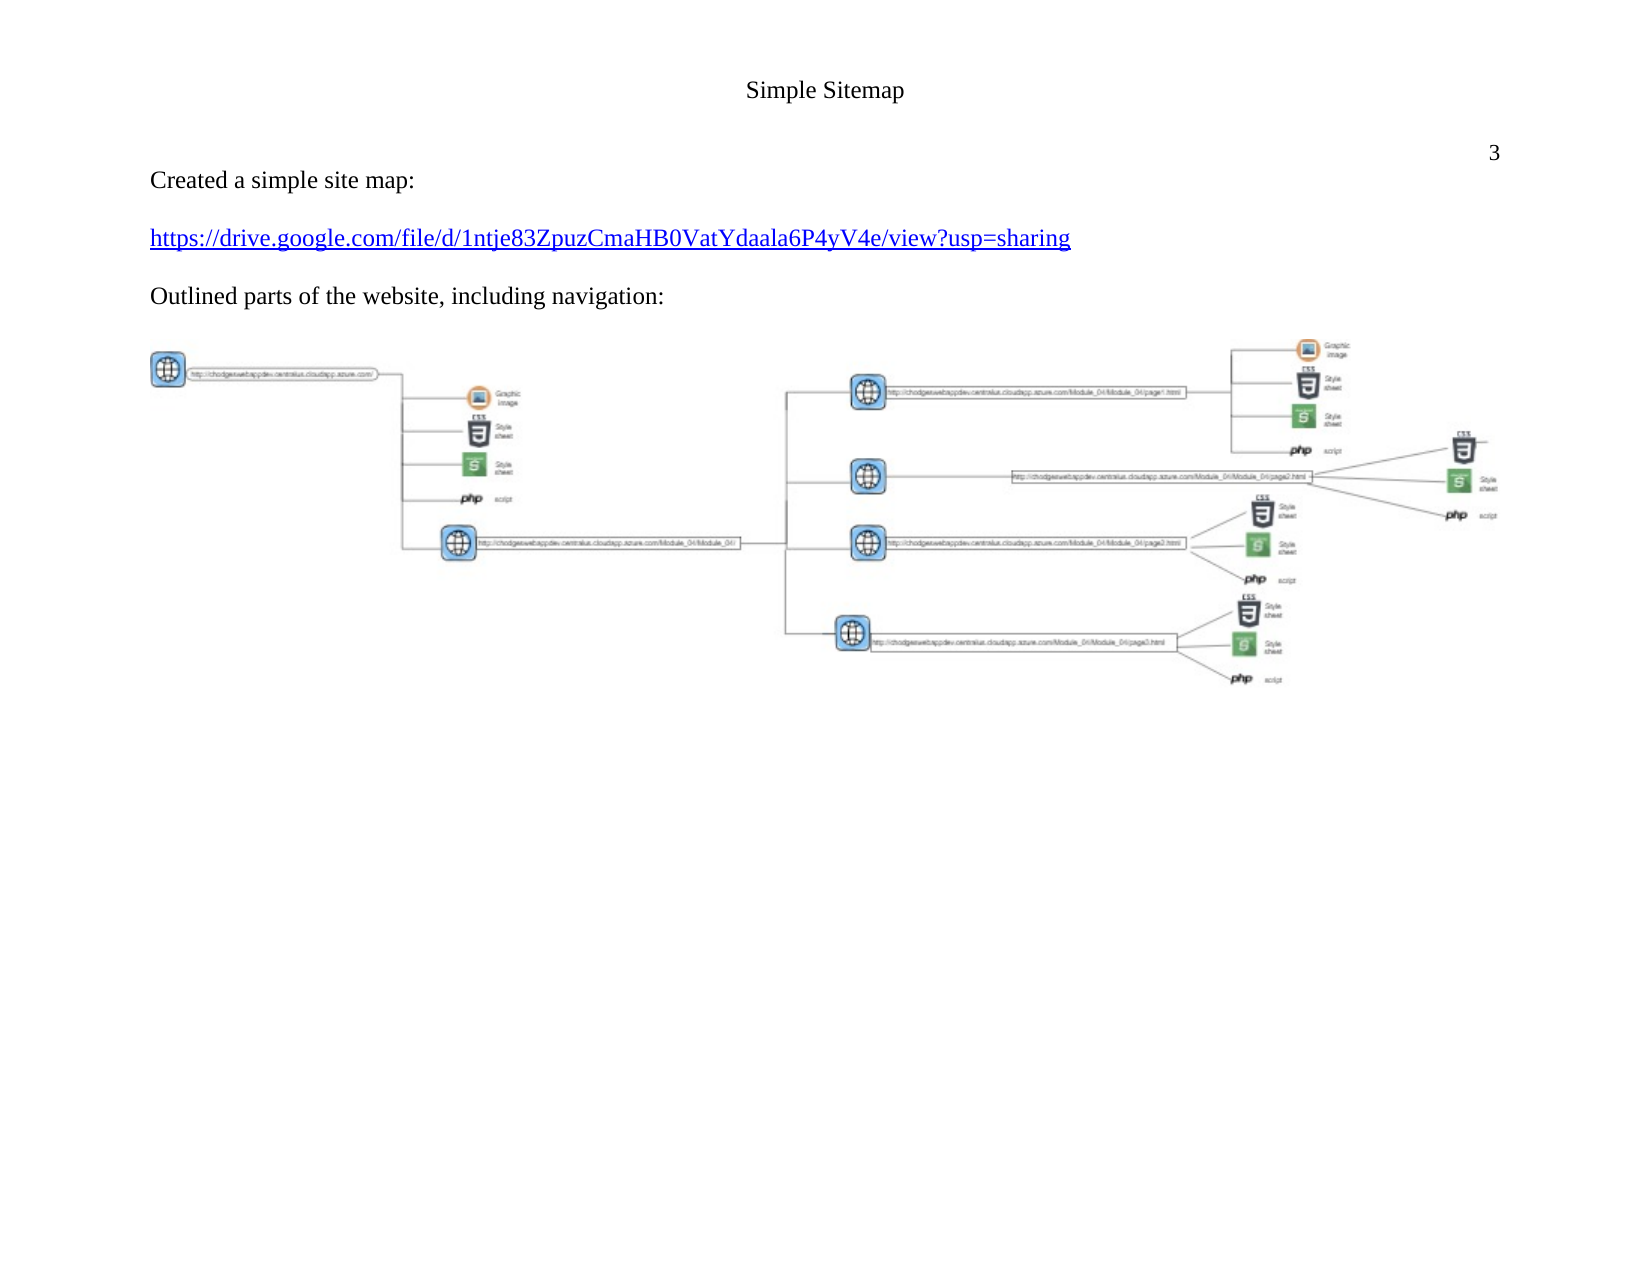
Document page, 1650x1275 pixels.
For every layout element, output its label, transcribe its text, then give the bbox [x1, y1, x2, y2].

picture [150, 339, 1500, 692]
text Created a simple site map: [150, 165, 1500, 194]
text https://drive.google.com/file/d/1ntje83ZpuzCmaHB0VatYdaala6P4yV4e/view?usp=sharing [150, 223, 1500, 252]
text Outlined parts of the website, including navigation: [150, 281, 1500, 310]
